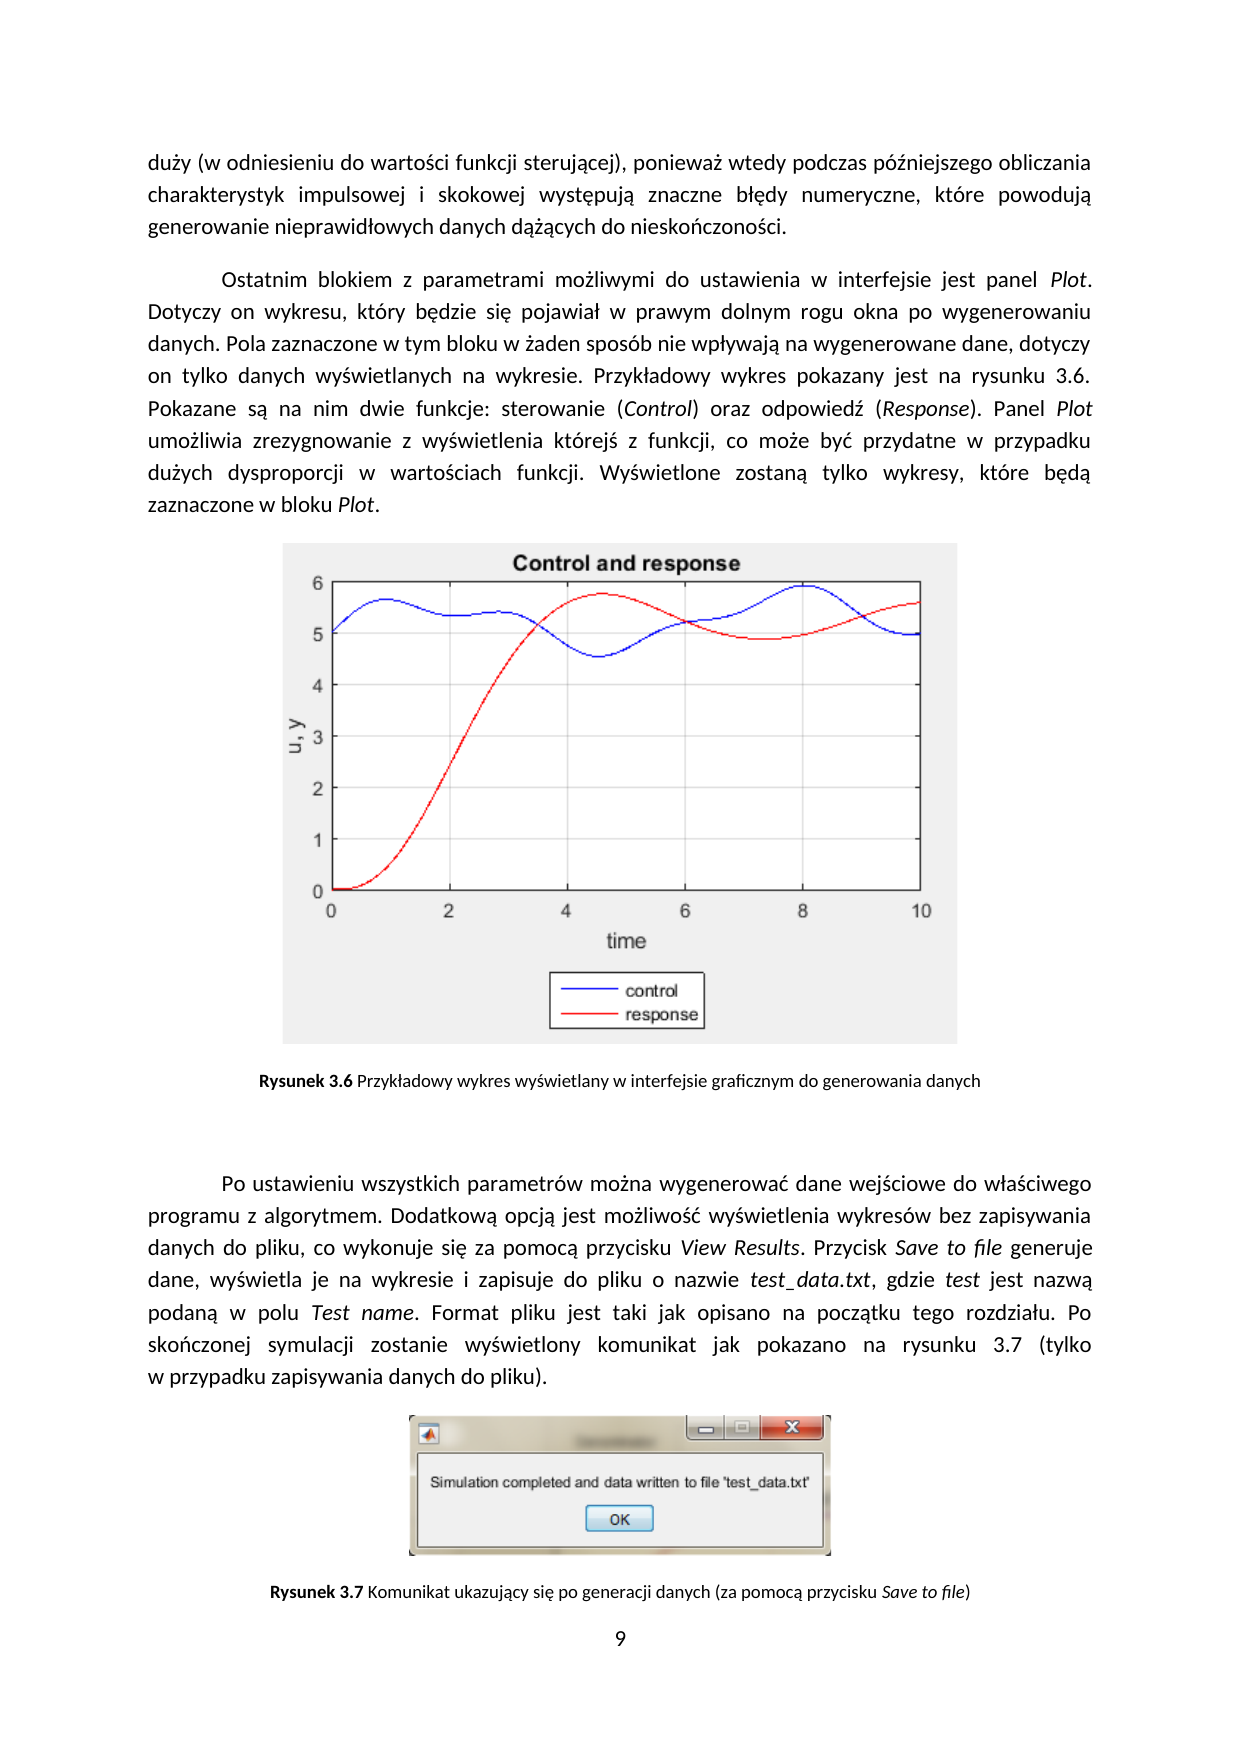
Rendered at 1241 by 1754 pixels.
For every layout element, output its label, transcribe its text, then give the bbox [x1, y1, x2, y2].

picture [409, 1415, 832, 1556]
picture [282, 543, 958, 1044]
text Ostatnim blokiem z parametrami możliwymi do ustawienia w interfejsie jest panel Plot. Dotyczy on wykresu, który będzie się pojawiał w prawym dolnym rogu okna po wygenerowaniu danych. Pola zaznaczone w tym bloku w żaden sposób nie wpływają na wygenerowane dane, dotyczy on tylko danych wyświetlanych na wykresie. Przykładowy wykres pokazany jest na rysunku 3.6. Pokazane są na nim dwie funkcje: sterowanie (Control) oraz odpowiedź (Response). Panel Plot umożliwia zrezygnowanie z wyświetlenia którejś z funkcji, co może być przydatne w przypadku dużych dysproporcji w wartościach funkcji. Wyświetlone zostaną tylko wykresy, które będą zaznaczone w bloku Plot. [148, 265, 1093, 518]
text Rysunek 3.6 Przykładowy wykres wyświetlany w interfejsie graficznym do generowania danych [148, 1069, 1093, 1092]
text Po ustawieniu wszystkich parametrów można wygenerować dane wejściowe do właściwego programu z algorytmem. Dodatkową opcją jest możliwość wyświetlenia wykresów bez zapisywania danych do pliku, co wykonuje się za pomocą przycisku View Results. Przycisk Save to file generuje dane, wyświetla je na wykresie i zapisuje do pliku o nazwie test_data.txt, gdzie test jest nazwą podaną w polu Test name. Format pliku jest taki jak opisano na początku tego rozdziału. Po skończonej symulacji zostanie wyświetlony komunikat jak pokazano na rysunku 3.7 (tylko w przypadku zapisywania danych do pliku). [148, 1169, 1093, 1390]
text Rysunek 3.7 Komunikat ukazujący się po generacji danych (za pomocą przycisku Save to file) [148, 1580, 1093, 1603]
